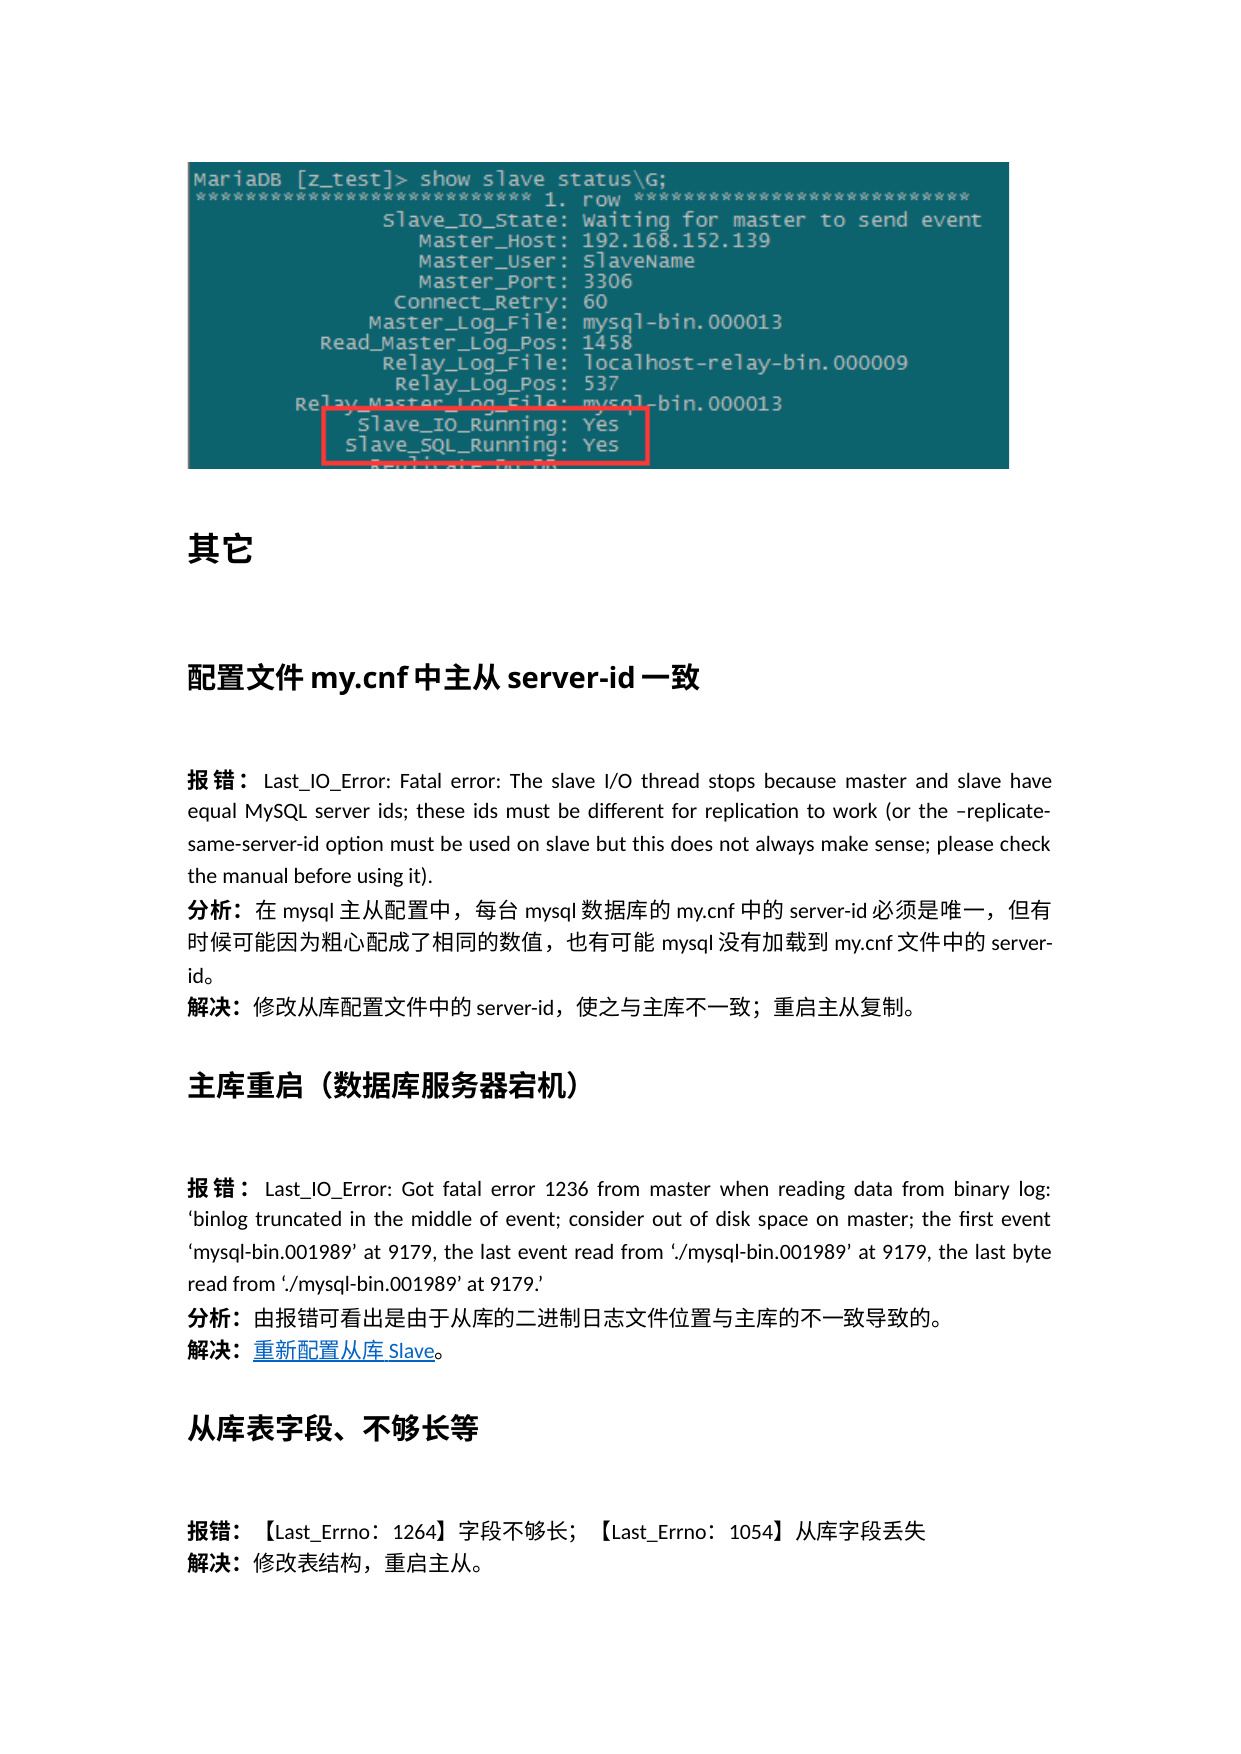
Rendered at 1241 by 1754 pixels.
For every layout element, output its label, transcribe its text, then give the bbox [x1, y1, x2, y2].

text 分析：由报错可看出是由于从库的二进制日志文件位置与主库的不一致导致的。 [187, 1300, 1053, 1333]
text 报错：【Last_Errno：1264】字段不够长；【Last_Errno：1054】从库字段丢失 [187, 1513, 1053, 1546]
text 解决：重新配置从库Slave。 [187, 1333, 1053, 1365]
text 分析：在mysql主从配置中，每台mysql数据库的my.cnf中的server-id必须是唯一，但有时候可能因为粗心配成了相同的数值，也有可能mysql没有加载到my.cnf文件中的server-id。 [187, 892, 1053, 990]
text 报错：Last_IO_Error: Fatal error: The slave I/O thread stops because master and slave have equal MySQL server ids; these ids must be different for replication to work (or the –replicate-same-server-id option must be used on slave but this does not always make sense; please check the manual before using it). [187, 762, 1053, 892]
text 报错：Last_IO_Error: Got fatal error 1236 from master when reading data from binary log: ‘binlog truncated in the middle of event; consider out of disk space on master; the first event ‘mysql-bin.001989’ at 9179, the last event read from ‘./mysql-bin.001989’ at 9179, the last byte read from ‘./mysql-bin.001989’ at 9179.’ [187, 1170, 1053, 1300]
subtitle 配置文件my.cnf中主从server-id一致 [187, 643, 1053, 708]
text 解决：修改从库配置文件中的server-id，使之与主库不一致；重启主从复制。 [187, 990, 1053, 1022]
subtitle 从库表字段、不够长等 [187, 1394, 1053, 1459]
subtitle 主库重启（数据库服务器宕机） [187, 1051, 1053, 1116]
text 解决：修改表结构，重启主从。 [187, 1546, 1053, 1578]
subtitle 其它 [187, 514, 1053, 579]
picture [187, 162, 1010, 469]
